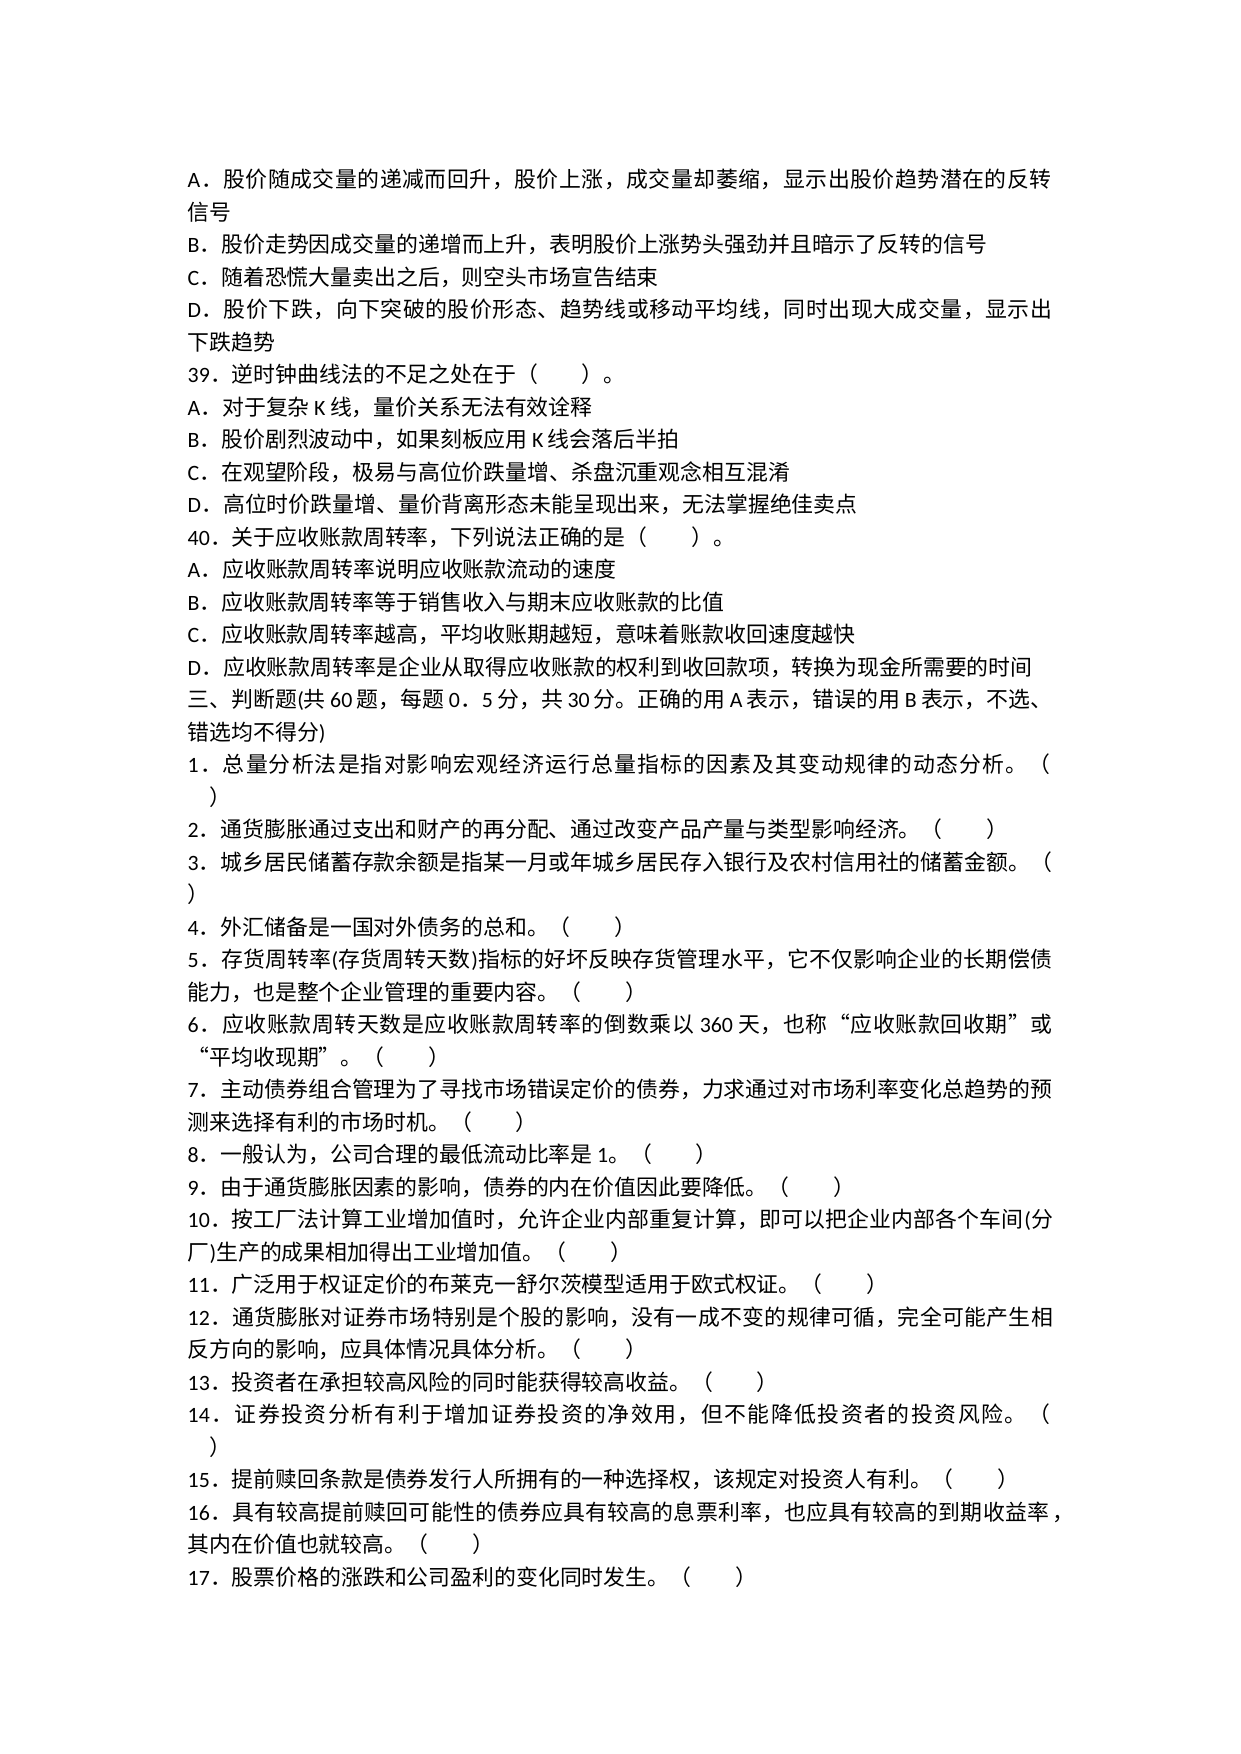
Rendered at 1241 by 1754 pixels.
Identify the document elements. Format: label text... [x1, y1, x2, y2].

text B．股价剧烈波动中，如果刻板应用K线会落后半拍 [187, 422, 1053, 454]
text A．对于复杂K线，量价关系无法有效诠释 [187, 389, 1053, 422]
text 40．关于应收账款周转率，下列说法正确的是（ ）。 [187, 519, 1053, 552]
text 8．一般认为，公司合理的最低流动比率是1。（ ） [187, 1137, 1053, 1169]
text A．应收账款周转率说明应收账款流动的速度 [187, 552, 1053, 584]
text C．随着恐慌大量卖出之后，则空头市场宣告结束 [187, 259, 1053, 292]
text 5．存货周转率(存货周转天数)指标的好坏反映存货管理水平，它不仅影响企业的长期偿债能力，也是整个企业管理的重要内容。（ ） [187, 942, 1053, 1007]
text 10．按工厂法计算工业增加值时，允许企业内部重复计算，即可以把企业内部各个车间(分厂)生产的成果相加得出工业增加值。（ ） [187, 1202, 1053, 1267]
text 11．广泛用于权证定价的布莱克一舒尔茨模型适用于欧式权证。（ ） [187, 1267, 1053, 1299]
text 9．由于通货膨胀因素的影响，债券的内在价值因此要降低。（ ） [187, 1169, 1053, 1202]
text 1．总量分析法是指对影响宏观经济运行总量指标的因素及其变动规律的动态分析。（ ） [187, 747, 1053, 812]
text 15．提前赎回条款是债券发行人所拥有的一种选择权，该规定对投资人有利。（ ） [187, 1462, 1053, 1494]
text C．应收账款周转率越高，平均收账期越短，意味着账款收回速度越快 [187, 617, 1053, 649]
text D．应收账款周转率是企业从取得应收账款的权利到收回款项，转换为现金所需要的时间 [187, 649, 1053, 682]
text 6．应收账款周转天数是应收账款周转率的倒数乘以360天，也称“应收账款回收期”或“平均收现期”。（ ） [187, 1007, 1053, 1072]
text 14．证券投资分析有利于增加证券投资的净效用，但不能降低投资者的投资风险。（ ） [187, 1397, 1053, 1462]
text 2．通货膨胀通过支出和财产的再分配、通过改变产品产量与类型影响经济。（ ） [187, 812, 1053, 844]
text 三、判断题(共60题，每题0．5分，共30分。正确的用A表示，错误的用B表示，不选、错选均不得分) [187, 682, 1053, 747]
text 4．外汇储备是一国对外债务的总和。（ ） [187, 909, 1053, 942]
text 16．具有较高提前赎回可能性的债券应具有较高的息票利率，也应具有较高的到期收益率，其内在价值也就较高。（ ） [187, 1494, 1053, 1559]
text 17．股票价格的涨跌和公司盈利的变化同时发生。（ ） [187, 1559, 1053, 1592]
text B．股价走势因成交量的递增而上升，表明股价上涨势头强劲并且暗示了反转的信号 [187, 227, 1053, 259]
text C．在观望阶段，极易与高位价跌量增、杀盘沉重观念相互混淆 [187, 454, 1053, 487]
text 7．主动债券组合管理为了寻找市场错误定价的债券，力求通过对市场利率变化总趋势的预测来选择有利的市场时机。（ ） [187, 1072, 1053, 1137]
text 3．城乡居民储蓄存款余额是指某一月或年城乡居民存入银行及农村信用社的储蓄金额。（ ） [187, 844, 1053, 909]
text A．股价随成交量的递减而回升，股价上涨，成交量却萎缩，显示出股价趋势潜在的反转信号 [187, 162, 1053, 227]
text 13．投资者在承担较高风险的同时能获得较高收益。（ ） [187, 1364, 1053, 1397]
text D．高位时价跌量增、量价背离形态未能呈现出来，无法掌握绝佳卖点 [187, 487, 1053, 519]
text D．股价下跌，向下突破的股价形态、趋势线或移动平均线，同时出现大成交量，显示出下跌趋势 [187, 292, 1053, 357]
text 39．逆时钟曲线法的不足之处在于（ ）。 [187, 357, 1053, 389]
text 12．通货膨胀对证券市场特别是个股的影响，没有一成不变的规律可循，完全可能产生相反方向的影响，应具体情况具体分析。（ ） [187, 1299, 1053, 1364]
text B．应收账款周转率等于销售收入与期末应收账款的比值 [187, 584, 1053, 617]
